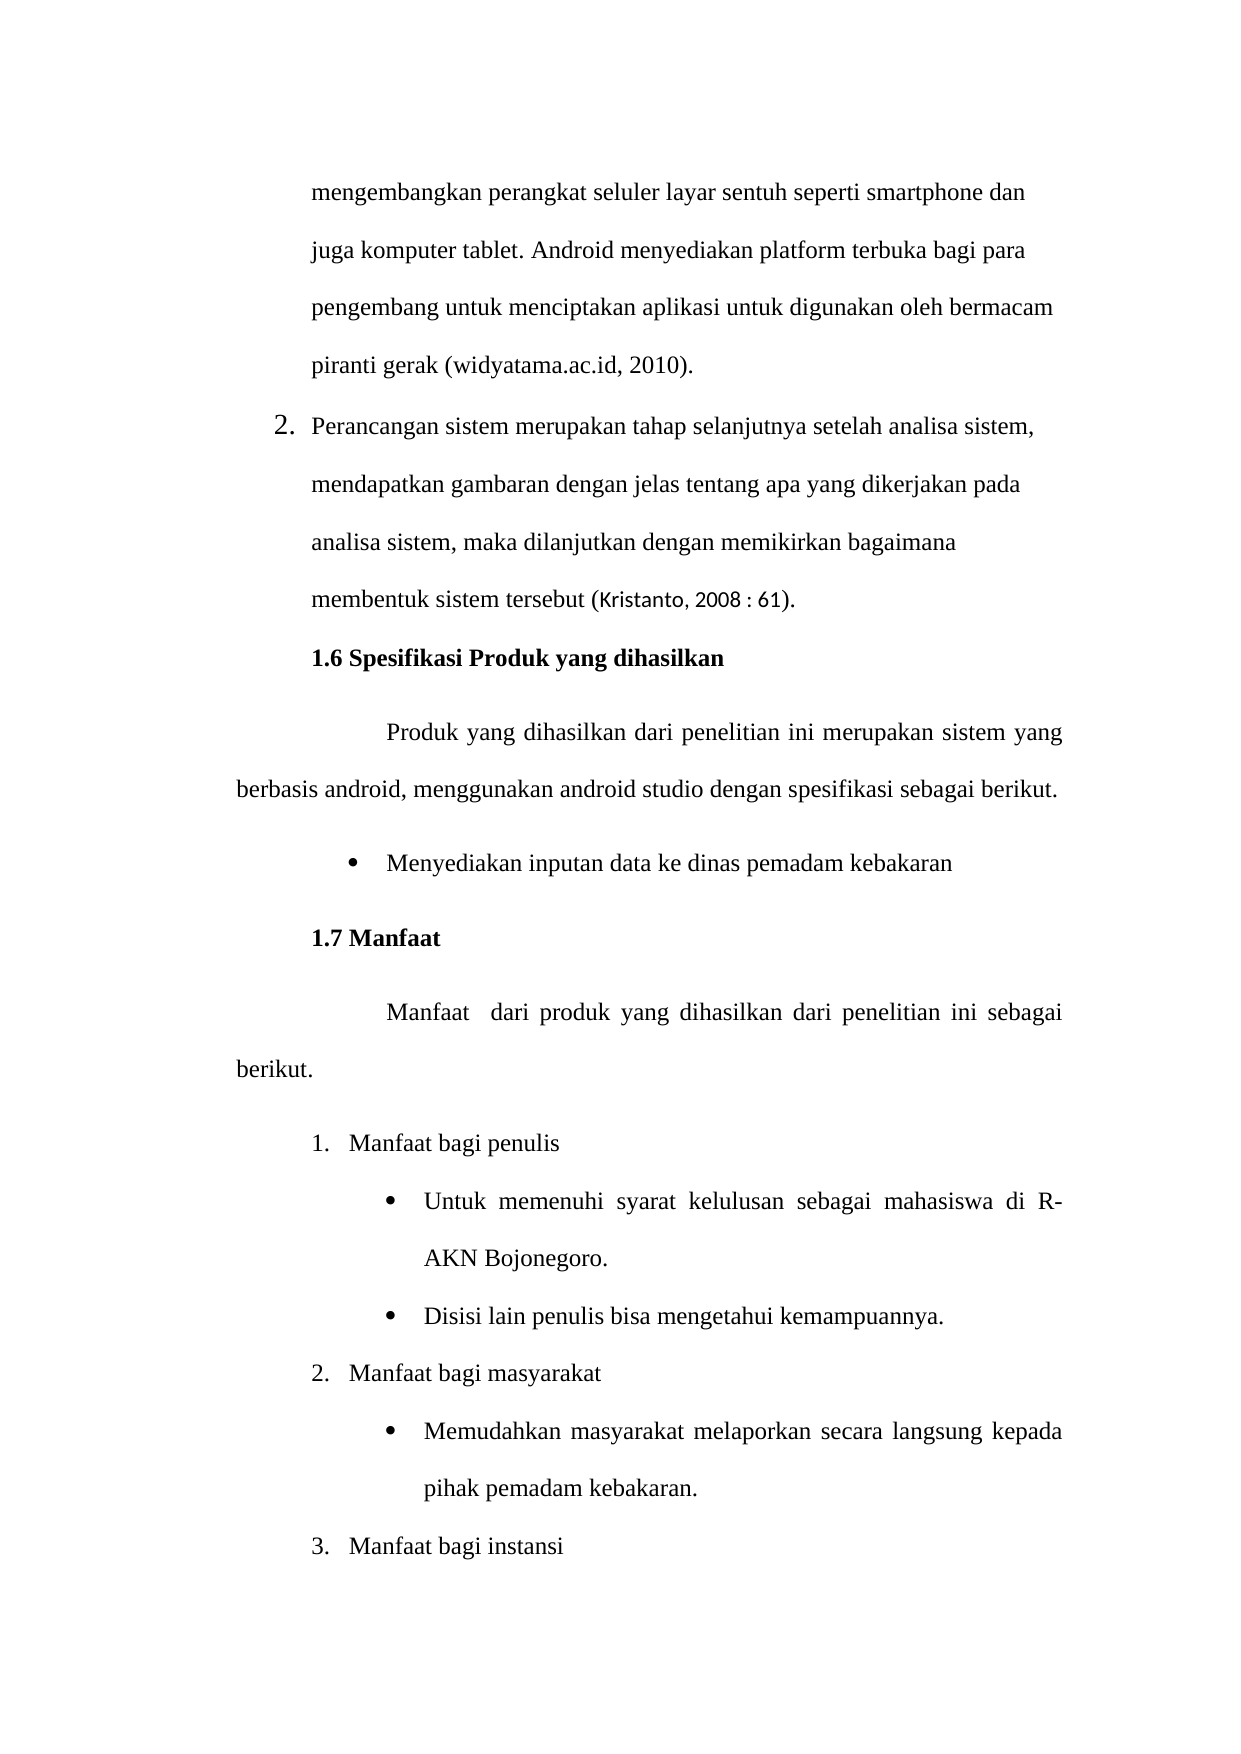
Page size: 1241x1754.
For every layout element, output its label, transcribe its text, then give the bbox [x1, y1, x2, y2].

list Manfaat bagi masyarakat [311, 1358, 1063, 1387]
list Manfaat bagi penulis [311, 1128, 1063, 1157]
text Produk yang dihasilkan dari penelitian ini merupakan sistem yang berbasis android, menggunakan android studio dengan spesifikasi sebagai berikut. [236, 717, 1063, 803]
text Manfaat dari produk yang dihasilkan dari penelitian ini sebagai berikut. [236, 997, 1063, 1083]
list Memudahkan masyarakat melaporkan secara langsung kepada pihak pemadam kebakaran. [386, 1416, 1063, 1502]
text 1.7 Manfaat [236, 923, 1063, 951]
list Menyediakan inputan data ke dinas pemadam kebakaran [349, 848, 1063, 877]
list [274, 177, 1063, 378]
list Perancangan sistem merupakan tahap selanjutnya setelah analisa sistem, mendapatkan gambaran dengan jelas tentang apa yang dikerjakan pada analisa sistem, maka dilanjutkan dengan memikirkan bagaimana membentuk sistem tersebut (Kristanto, 2008 : 61). [274, 407, 1063, 613]
list Disisi lain penulis bisa mengetahui kemampuannya. [386, 1301, 1063, 1330]
list Untuk memenuhi syarat kelulusan sebagai mahasiswa di R-AKN Bojonegoro. [386, 1186, 1063, 1272]
list Manfaat bagi instansi [311, 1531, 1063, 1560]
text 1.6 Spesifikasi Produk yang dihasilkan [236, 643, 1063, 671]
